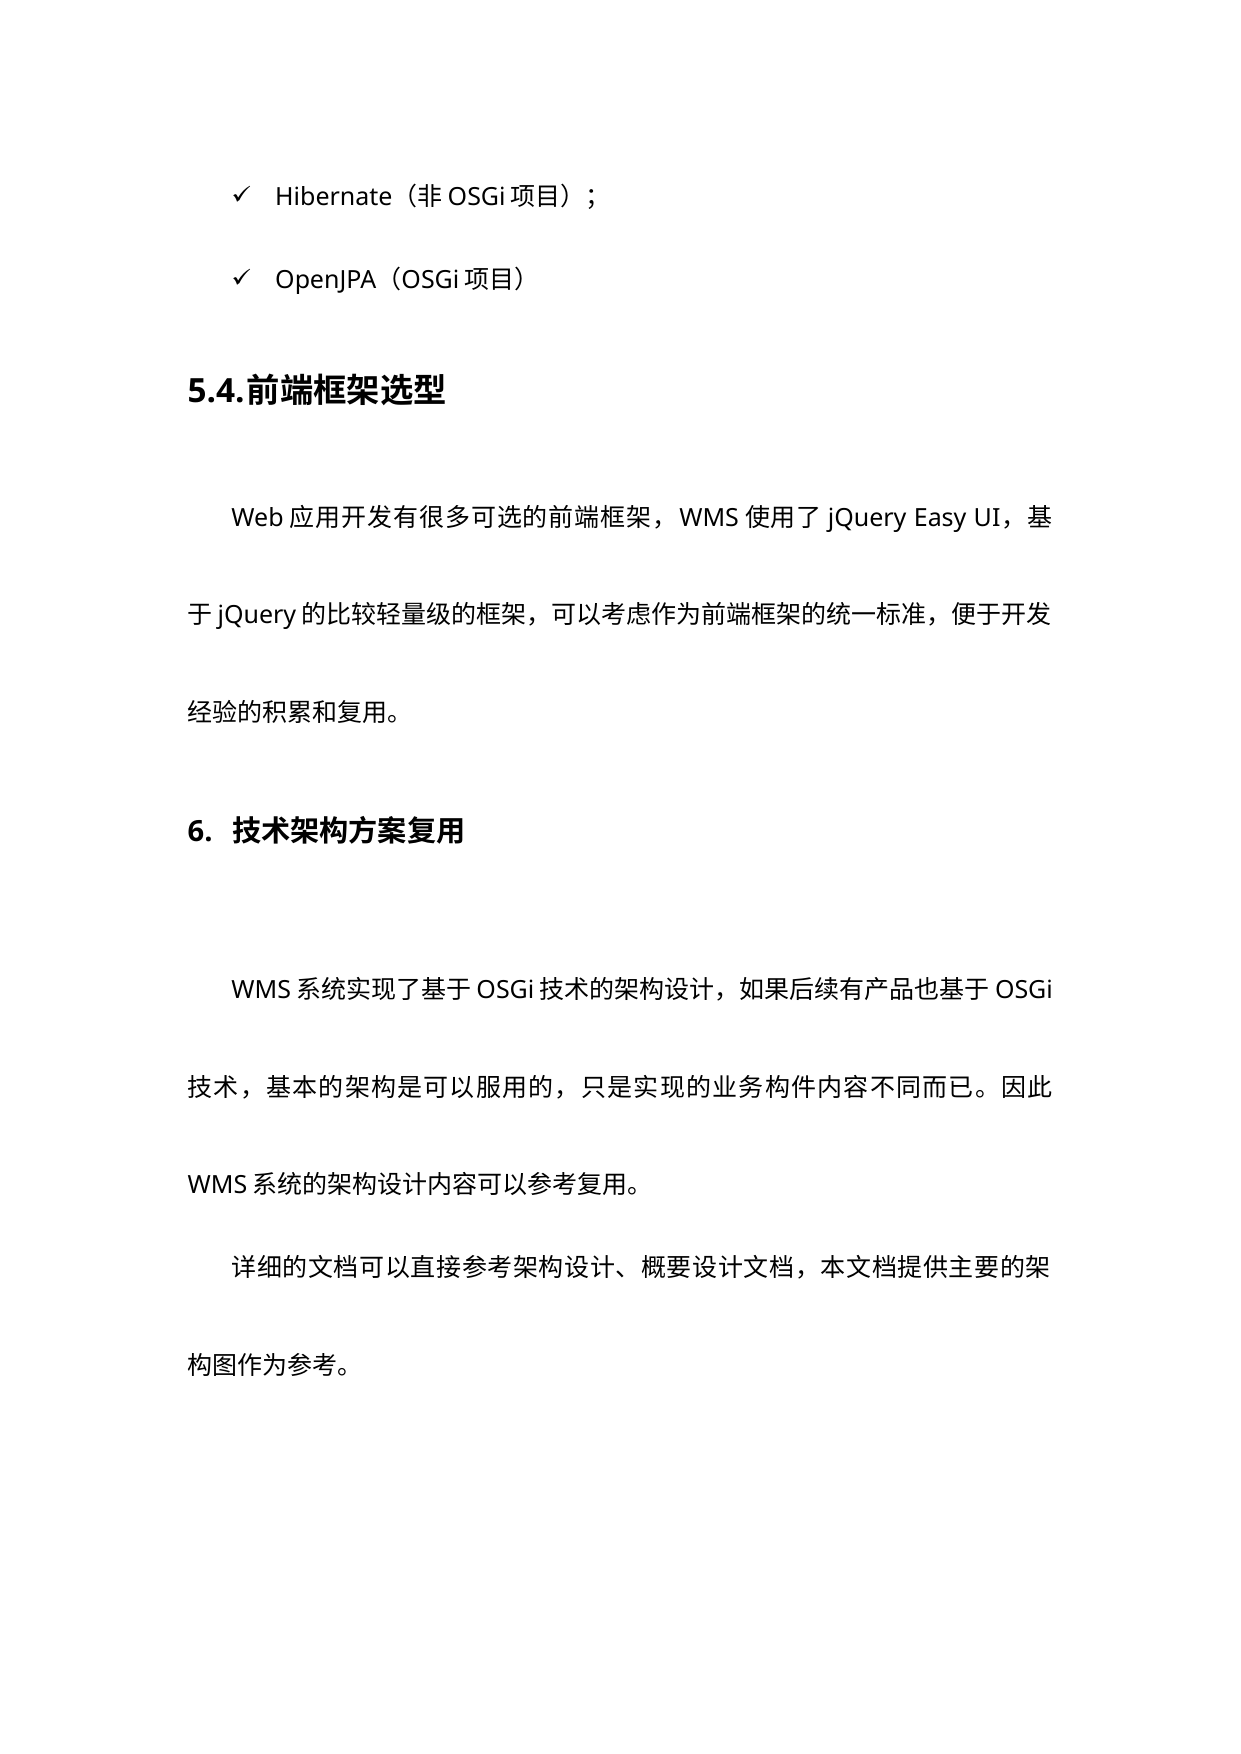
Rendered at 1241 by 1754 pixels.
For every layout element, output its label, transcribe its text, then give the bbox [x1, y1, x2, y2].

text 详细的文档可以直接参考架构设计、概要设计文档，本文档提供主要的架构图作为参考。 [187, 1233, 1053, 1396]
subtitle 前端框架选型 [187, 355, 1053, 420]
list Hibernate（非OSGi项目）； [231, 162, 1053, 227]
text Web应用开发有很多可选的前端框架，WMS使用了jQuery Easy UI，基于jQuery的比较轻量级的框架，可以考虑作为前端框架的统一标准，便于开发经验的积累和复用。 [187, 483, 1053, 743]
text WMS系统实现了基于OSGi技术的架构设计，如果后续有产品也基于OSGi技术，基本的架构是可以服用的，只是实现的业务构件内容不同而已。因此WMS系统的架构设计内容可以参考复用。 [187, 955, 1053, 1215]
list OpenJPA（OSGi项目） [231, 245, 1053, 310]
subtitle 技术架构方案复用 [187, 796, 1053, 861]
